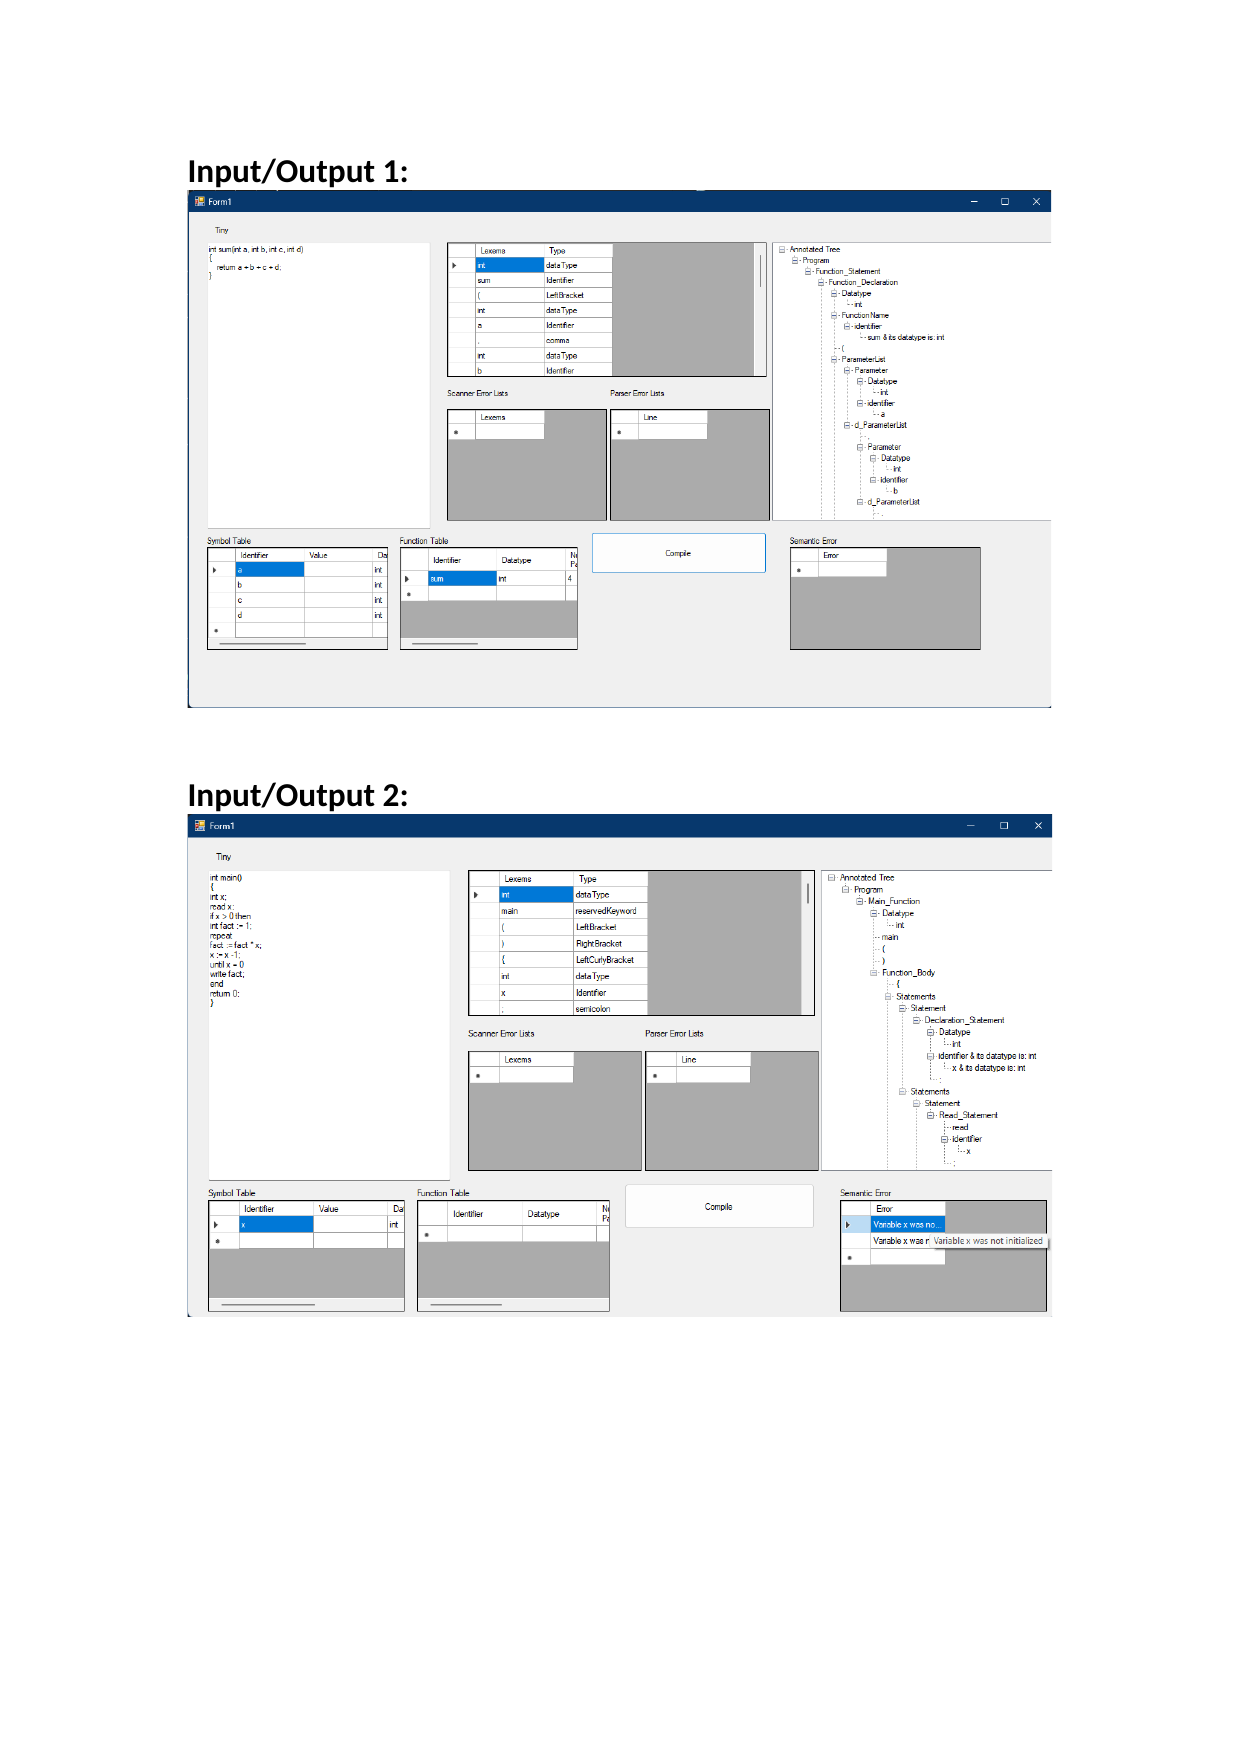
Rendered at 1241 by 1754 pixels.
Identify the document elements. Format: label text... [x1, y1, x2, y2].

picture [187, 814, 1053, 1317]
picture [187, 190, 1052, 708]
text Input/Output 1: [187, 150, 1053, 191]
